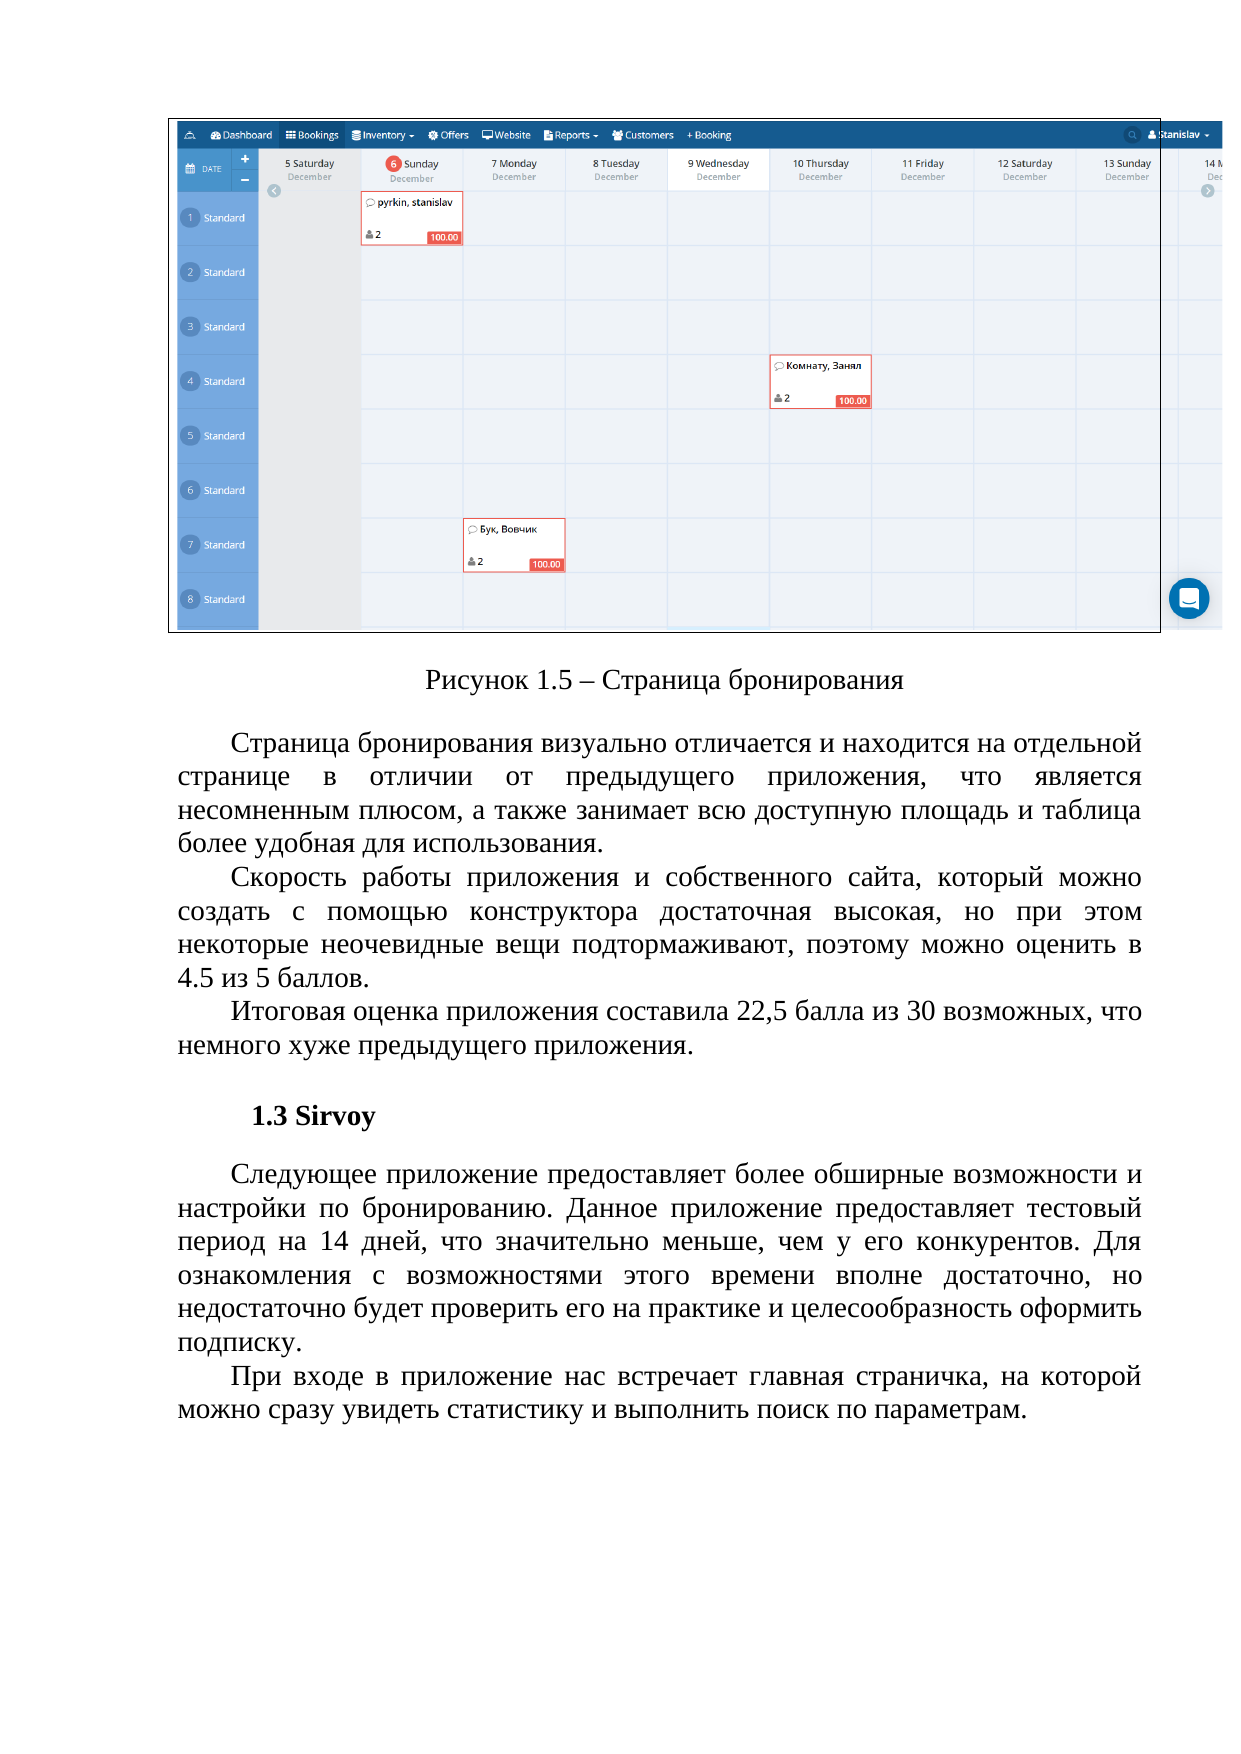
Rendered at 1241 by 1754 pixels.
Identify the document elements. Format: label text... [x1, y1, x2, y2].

text Рисунок 1.5 – Страница бронирования [177, 662, 1152, 696]
picture [177, 121, 1160, 630]
text Итоговая оценка приложения составила 22,5 балла из 30 возможных, что немного хуже предыдущего приложения. [177, 993, 1143, 1060]
picture [1161, 121, 1223, 630]
text Страница бронирования визуально отличается и находится на отдельной странице в отличии от предыдущего приложения, что является несомненным плюсом, а также занимает всю доступную площадь и таблица более удобная для использования. [177, 725, 1143, 859]
text При входе в приложение нас встречает главная страничка, на которой можно сразу увидеть статистику и выполнить поиск по параметрам. [177, 1358, 1143, 1425]
text Скорость работы приложения и собственного сайта, который можно создать с помощью конструктора достаточная высокая, но при этом некоторые неочевидные вещи подтормаживают, поэтому можно оценить в 4.5 из 5 баллов. [177, 859, 1143, 993]
list Sirvoy [177, 1098, 1152, 1131]
text Следующее приложение предоставляет более обширные возможности и настройки по бронированию. Данное приложение предоставляет тестовый период на 14 дней, что значительно меньше, чем у его конкурентов. Для ознакомления с возможностями этого времени вполне достаточно, но недостаточно будет проверить его на практике и целесообразность оформить подписку. [177, 1156, 1143, 1358]
